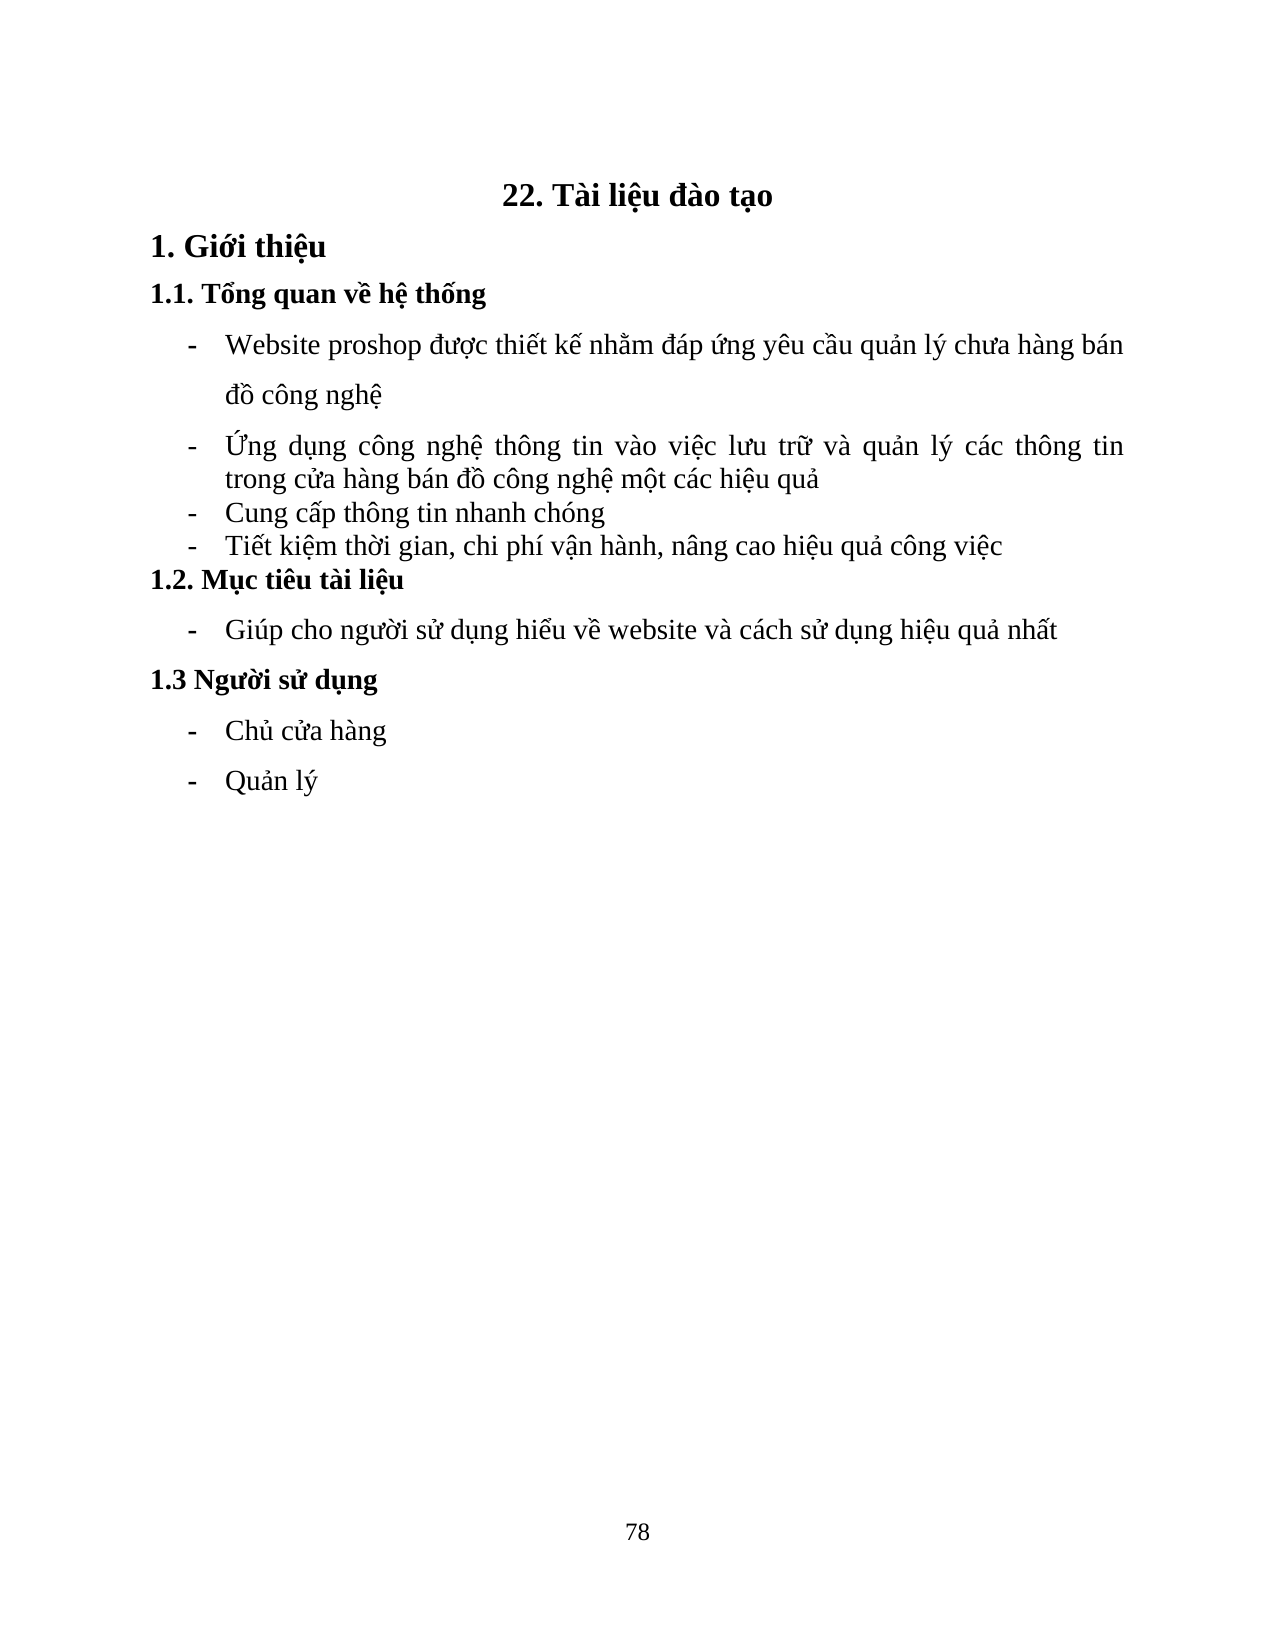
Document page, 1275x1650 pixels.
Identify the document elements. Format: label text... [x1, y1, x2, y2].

text 1.2. Mục tiêu tài liệu [150, 562, 1125, 595]
list Ứng dụng công nghệ thông tin vào việc lưu trữ và quản lý các thông tin trong cửa hàng bán đồ công nghệ một các hiệu quả [187, 428, 1125, 495]
list Cung cấp thông tin nhanh chóng [187, 495, 1125, 528]
list Tiết kiệm thời gian, chi phí vận hành, nâng cao hiệu quả công việc [187, 528, 1125, 562]
list Website proshop được thiết kế nhằm đáp ứng yêu cầu quản lý chưa hàng bán đồ công nghệ [187, 327, 1125, 411]
text 1.1. Tổng quan về hệ thống [150, 277, 1125, 310]
subtitle 1. Giới thiệu [150, 226, 1125, 264]
list Chủ cửa hàng [187, 713, 1125, 746]
text 1.3 Người sử dụng [150, 662, 1125, 696]
subtitle 22. Tài liệu đào tạo [150, 175, 1125, 213]
list Giúp cho người sử dụng hiểu về website và cách sử dụng hiệu quả nhất [187, 612, 1125, 646]
list Quản lý [187, 763, 1125, 797]
